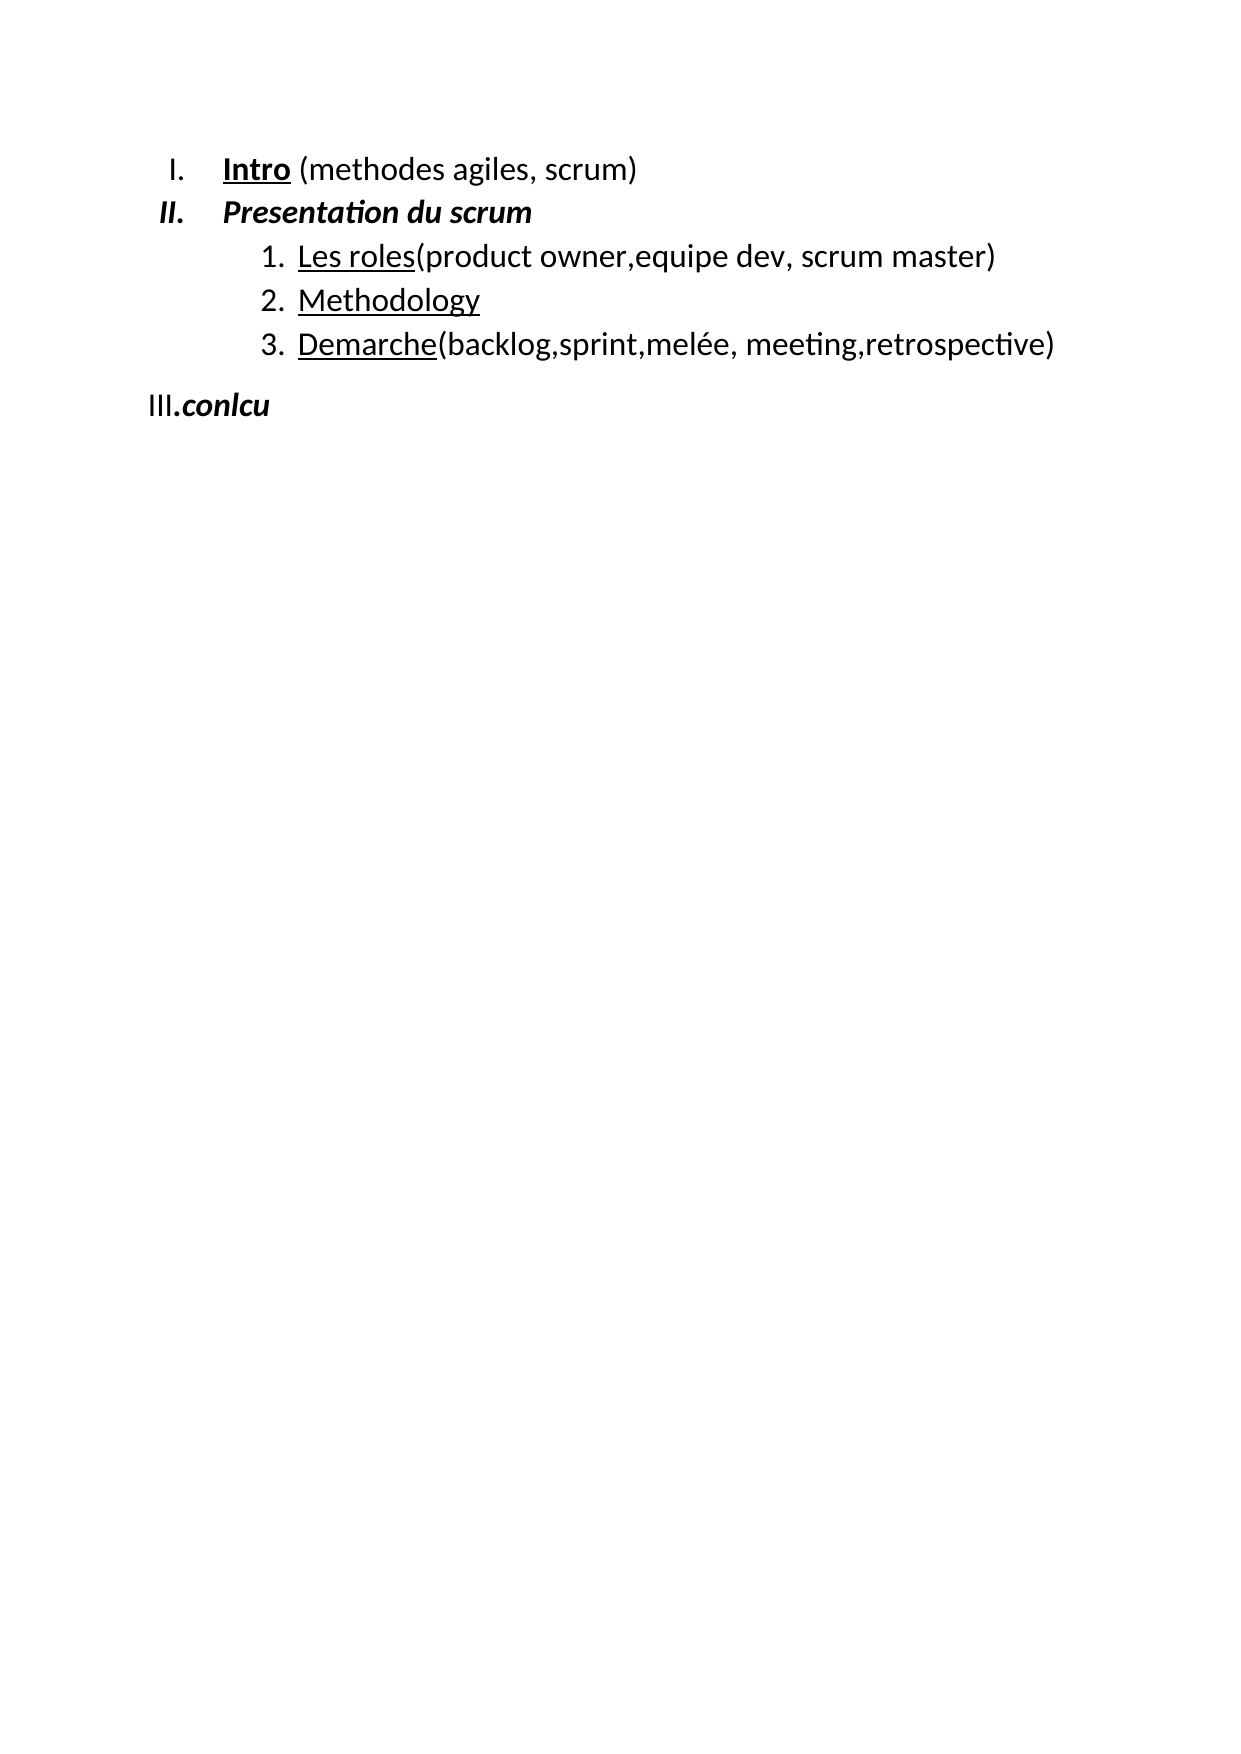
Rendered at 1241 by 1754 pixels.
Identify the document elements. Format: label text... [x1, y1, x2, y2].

list Demarche(backlog,sprint,melée, meeting,retrospective) [260, 323, 1093, 364]
list Presentation du scrum [185, 192, 1093, 232]
list Les roles(product owner,equipe dev, scrum master) [260, 236, 1093, 276]
list Intro (methodes agiles, scrum) [185, 148, 1093, 188]
list Methodology [260, 279, 1093, 320]
text III.conlcu [148, 384, 1093, 425]
